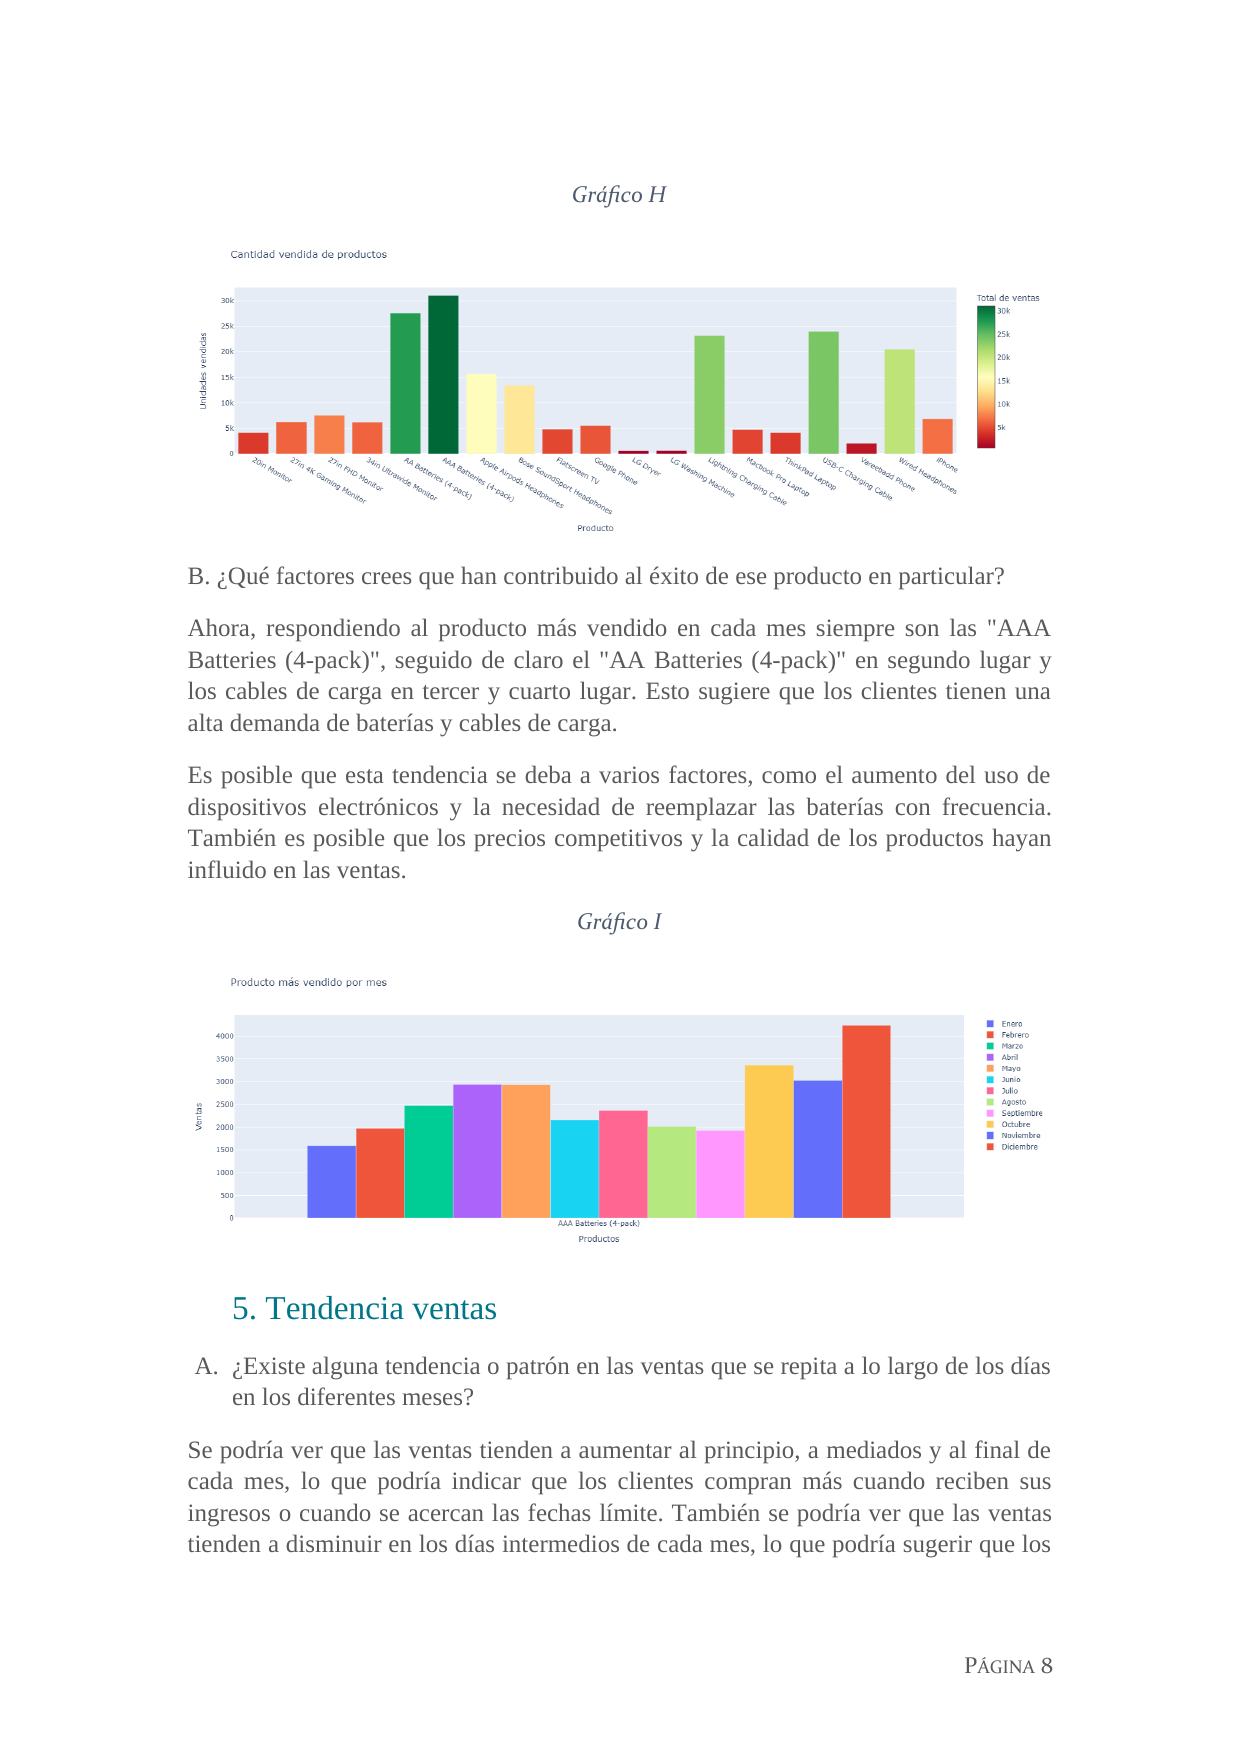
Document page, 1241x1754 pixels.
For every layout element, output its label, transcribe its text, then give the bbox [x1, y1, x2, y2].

picture [187, 956, 1053, 1265]
text Es posible que esta tendencia se deba a varios factores, como el aumento del uso de dispositivos electrónicos y la necesidad de reemplazar las baterías con frecuencia. También es posible que los precios competitivos y la calidad de los productos hayan influido en las ventas. [187, 760, 1053, 884]
text B. ¿Qué factores crees que han contribuido al éxito de ese producto en particular? [187, 561, 1053, 589]
text Gráfico I [187, 907, 1053, 935]
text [187, 1435, 1053, 1558]
text 5. Tendencia ventas [187, 1288, 1053, 1326]
text Ahora, respondiendo al producto más vendido en cada mes siempre son las "AAA Batteries (4-pack)", seguido de claro el "AA Batteries (4-pack)" en segundo lugar y los cables de carga en tercer y cuarto lugar. Esto sugiere que los clientes tienen una alta demanda de baterías y cables de carga. [187, 613, 1053, 737]
picture [187, 228, 1053, 538]
list ¿Existe alguna tendencia o patrón en las ventas que se repita a lo largo de los días en los diferentes meses? [194, 1351, 1053, 1411]
text Gráfico H [187, 180, 1053, 208]
